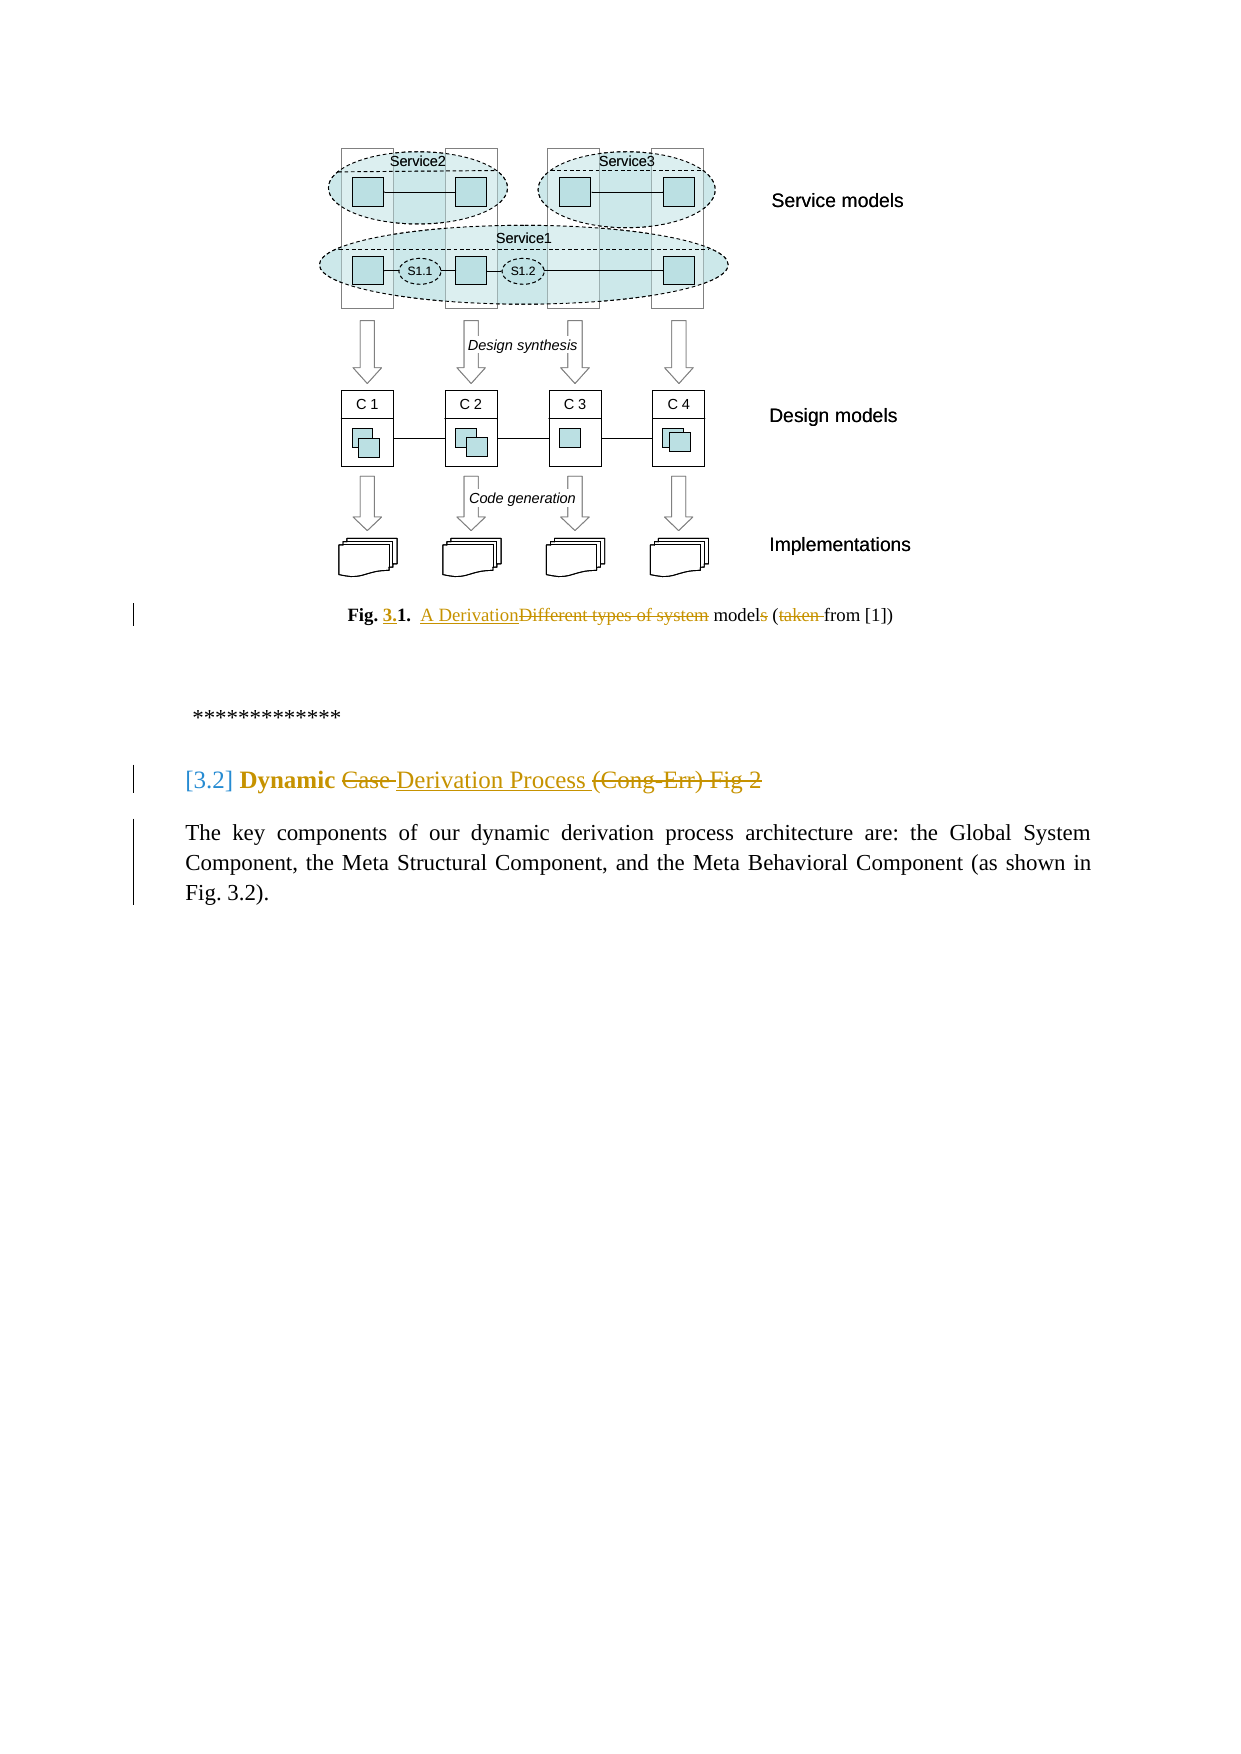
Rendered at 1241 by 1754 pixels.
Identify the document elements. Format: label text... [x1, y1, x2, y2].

text The key components of our dynamic derivation process architecture are: the Global System Component, the Meta Structural Component, and the Meta Behavioral Component (as shown in Fig. 3.2). [185, 818, 1093, 905]
text Fig. 1. model (from [1]) [148, 603, 1093, 626]
list Dynamic [185, 765, 1093, 793]
list ************* [192, 704, 1107, 731]
